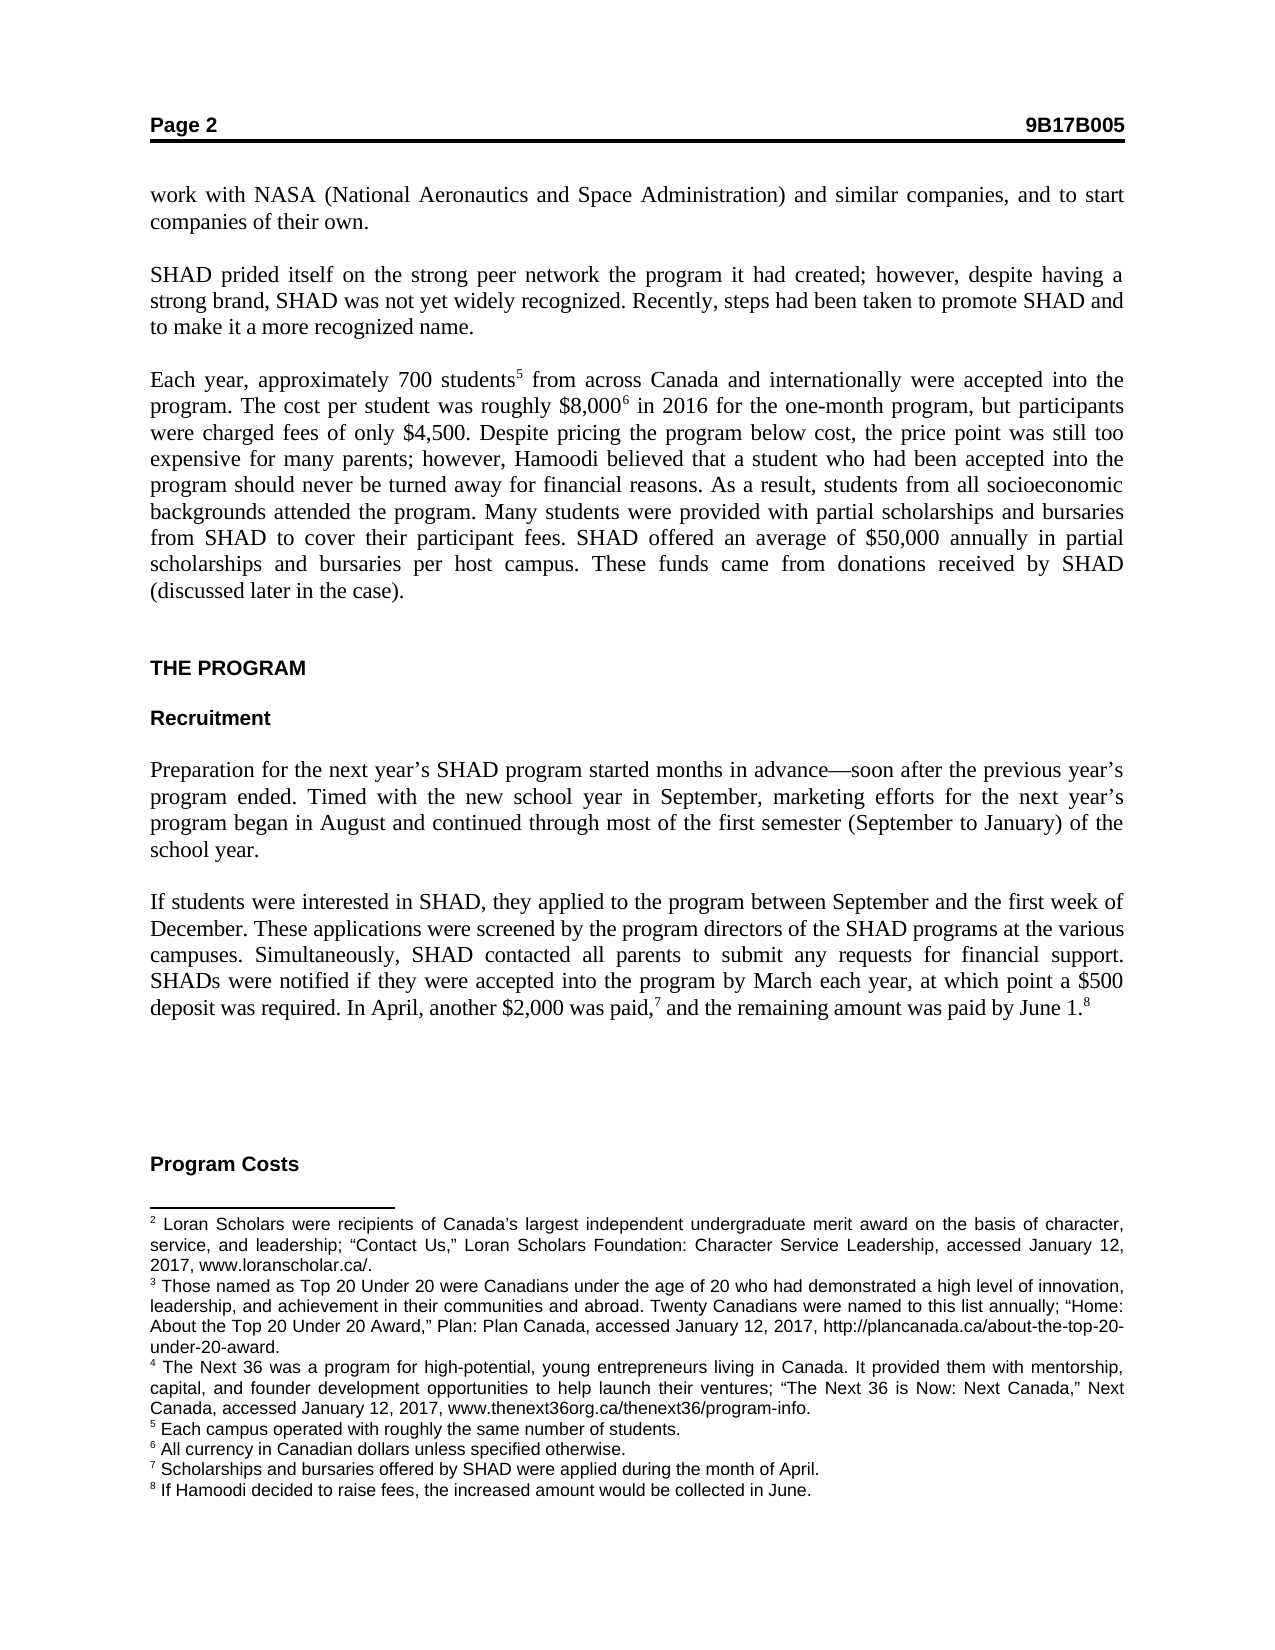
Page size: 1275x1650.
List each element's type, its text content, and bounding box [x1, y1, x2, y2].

text Recruitment [150, 706, 1125, 730]
text Each year, approximately 700 students from across Canada and internationally were accepted into the program. The cost per student was roughly $8,000 in 2016 for the one-month program, but participants were charged fees of only $4,500. Despite pricing the program below cost, the price point was still too expensive for many parents; however, Hamoodi believed that a student who had been accepted into the program should never be turned away for financial reasons. As a result, students from all socioeconomic backgrounds attended the program. Many students were provided with partial scholarships and bursaries from SHAD to cover their participant fees. SHAD offered an average of $50,000 annually in partial scholarships and bursaries per host campus. These funds came from donations received by SHAD (discussed later in the case). [150, 366, 1125, 603]
text Preparation for the next year’s SHAD program started months in advance—soon after the previous year’s program ended. Timed with the new school year in September, marketing efforts for the next year’s program began in August and continued through most of the first semester (September to January) of the school year. [150, 757, 1125, 862]
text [150, 182, 1125, 234]
text If students were interested in SHAD, they applied to the program between September and the first week of December. These applications were screened by the program directors of the SHAD programs at the various campuses. Simultaneously, SHAD contacted all parents to submit any requests for financial support. SHADs were notified if they were accepted into the program by March each year, at which point a $500 deposit was required. In April, another $2,000 was paid, and the remaining amount was paid by June 1. [150, 888, 1125, 1020]
text THE program [150, 656, 1125, 680]
text SHAD prided itself on the strong peer network the program it had created; however, despite having a strong brand, SHAD was not yet widely recognized. Recently, steps had been taken to promote SHAD and to make it a more recognized name. [150, 261, 1125, 340]
text Program Costs [150, 1152, 1125, 1176]
